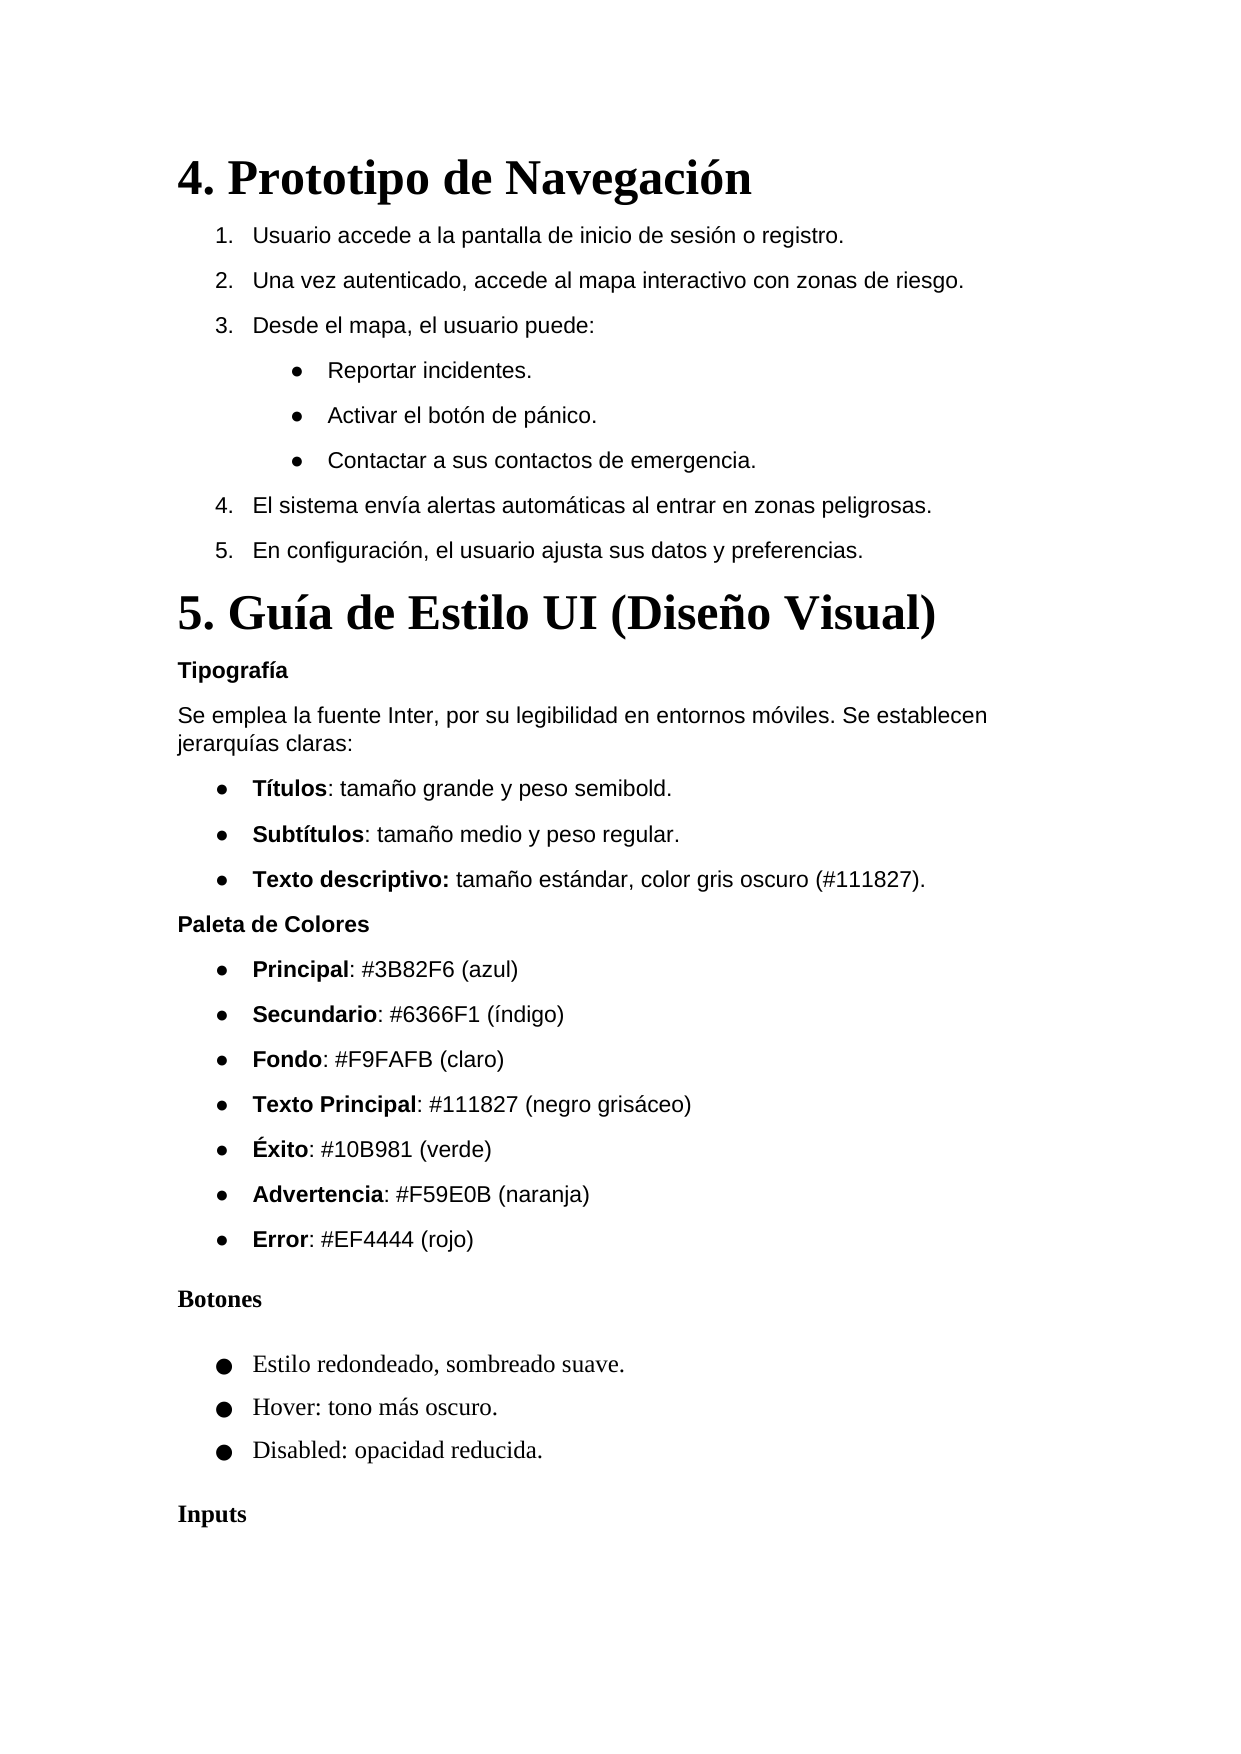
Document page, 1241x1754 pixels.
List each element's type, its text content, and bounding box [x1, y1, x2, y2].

text Inputs [177, 1499, 1063, 1528]
list En configuración, el usuario ajusta sus datos y preferencias. [215, 537, 1063, 564]
list Títulos: tamaño grande y peso semibold. [215, 775, 1063, 802]
list Advertencia: #F59E0B (naranja) [215, 1181, 1063, 1208]
list Éxito: #10B981 (verde) [215, 1136, 1063, 1163]
list Una vez autenticado, accede al mapa interactivo con zonas de riesgo. [215, 267, 1063, 293]
list Disabled: opacidad reducida. [215, 1427, 1063, 1470]
text Paleta de Colores [177, 911, 1063, 937]
text Botones [177, 1284, 1063, 1313]
list Texto descriptivo: tamaño estándar, color gris oscuro (#111827). [215, 866, 1063, 892]
list Error: #EF4444 (rojo) [215, 1226, 1063, 1253]
subtitle 4. Prototipo de Navegación [177, 148, 1063, 205]
list Usuario accede a la pantalla de inicio de sesión o registro. [215, 222, 1063, 248]
text Tipografía [177, 657, 1063, 683]
list Contactar a sus contactos de emergencia. [290, 447, 1063, 474]
list El sistema envía alertas automáticas al entrar en zonas peligrosas. [215, 492, 1063, 519]
list Fondo: #F9FAFB (claro) [215, 1046, 1063, 1072]
text Se emplea la fuente Inter, por su legibilidad en entornos móviles. Se establecen jerarquías claras: [177, 702, 1063, 757]
list Principal: #3B82F6 (azul) [215, 956, 1063, 982]
list Texto Principal: #111827 (negro grisáceo) [215, 1091, 1063, 1117]
subtitle 5. Guía de Estilo UI (Diseño Visual) [177, 583, 1063, 640]
list Activar el botón de pánico. [290, 402, 1063, 428]
list Desde el mapa, el usuario puede: [215, 312, 1063, 338]
list Reportar incidentes. [290, 357, 1063, 383]
list Hover: tono más oscuro. [215, 1385, 1063, 1427]
list Secundario: #6366F1 (índigo) [215, 1001, 1063, 1027]
list Estilo redondeado, sombreado suave. [215, 1342, 1063, 1385]
list Subtítulos: tamaño medio y peso regular. [215, 821, 1063, 847]
